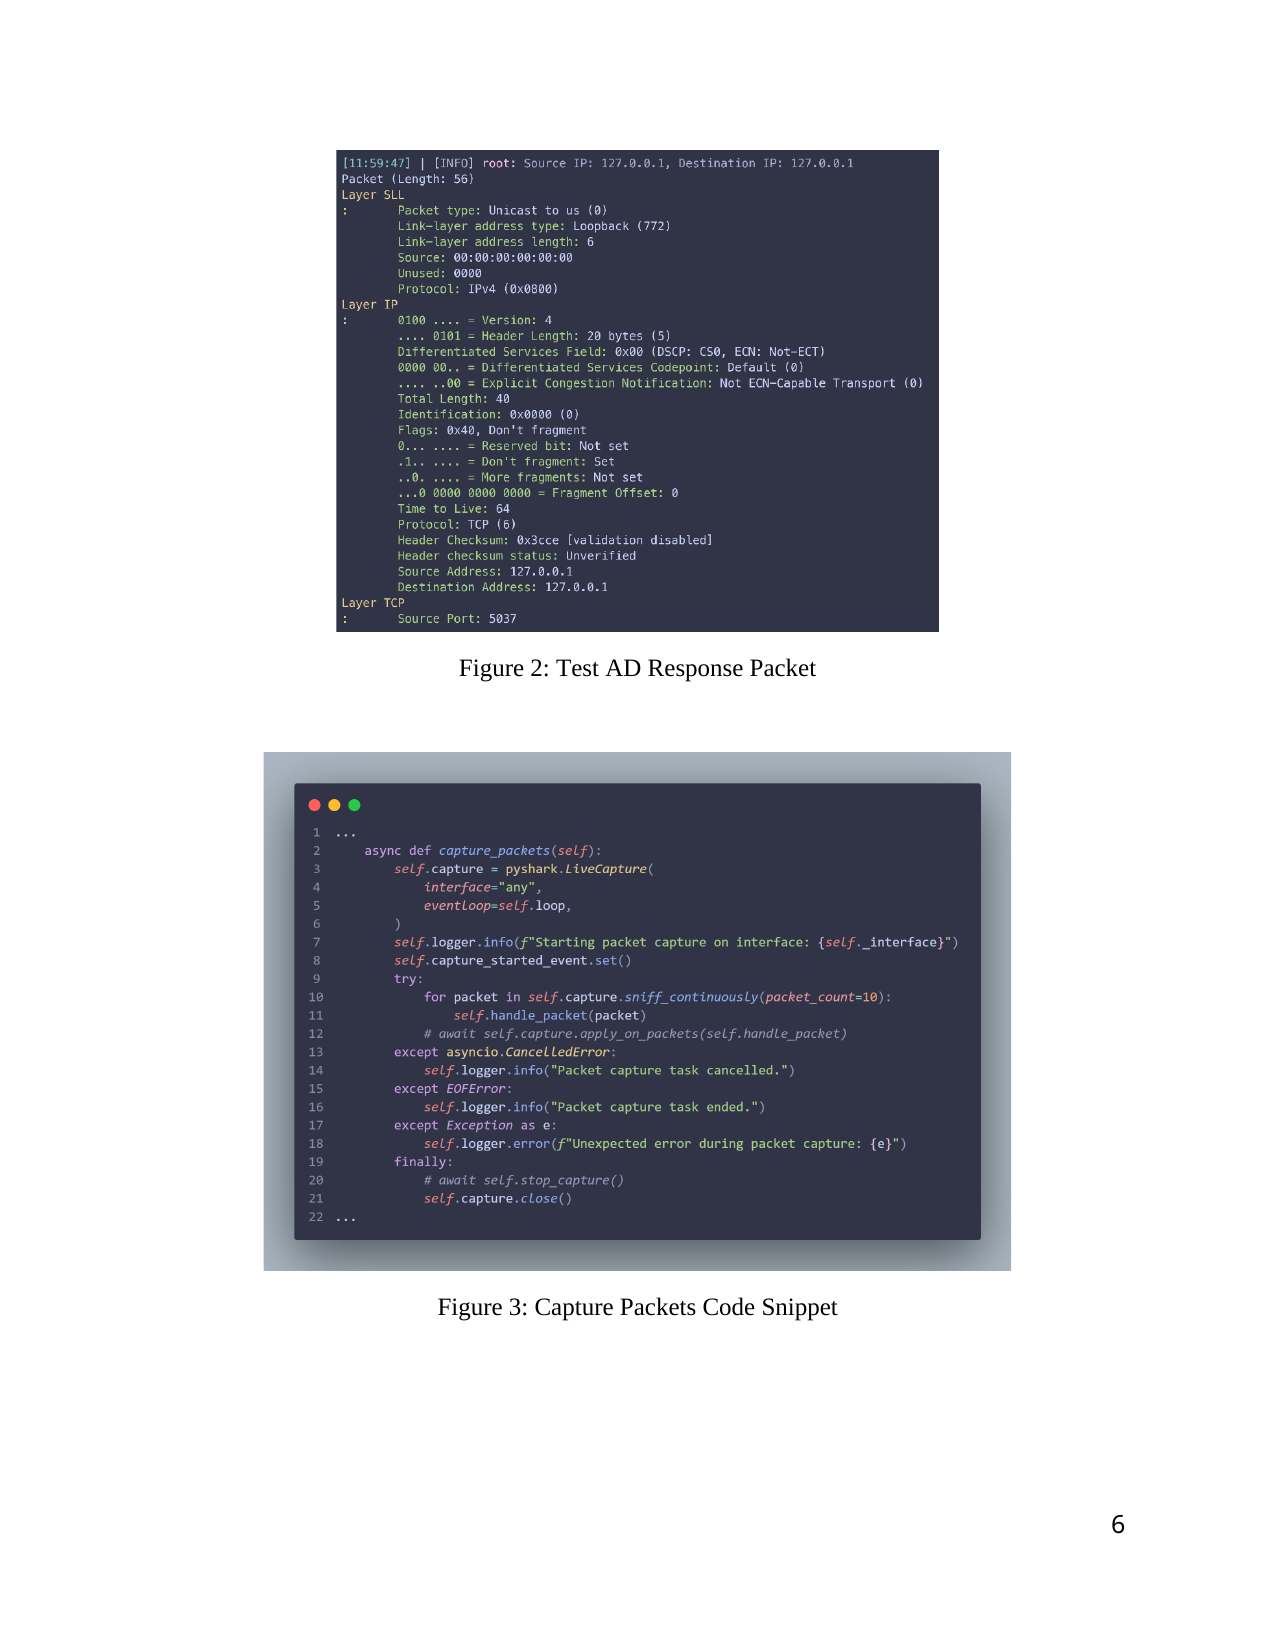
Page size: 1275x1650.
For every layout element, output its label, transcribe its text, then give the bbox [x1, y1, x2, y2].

text Figure 3: Capture Packets Code Snippet [150, 1292, 1125, 1321]
picture [336, 150, 939, 632]
picture [263, 752, 1012, 1271]
text Figure 2: Test AD Response Packet [150, 653, 1125, 682]
